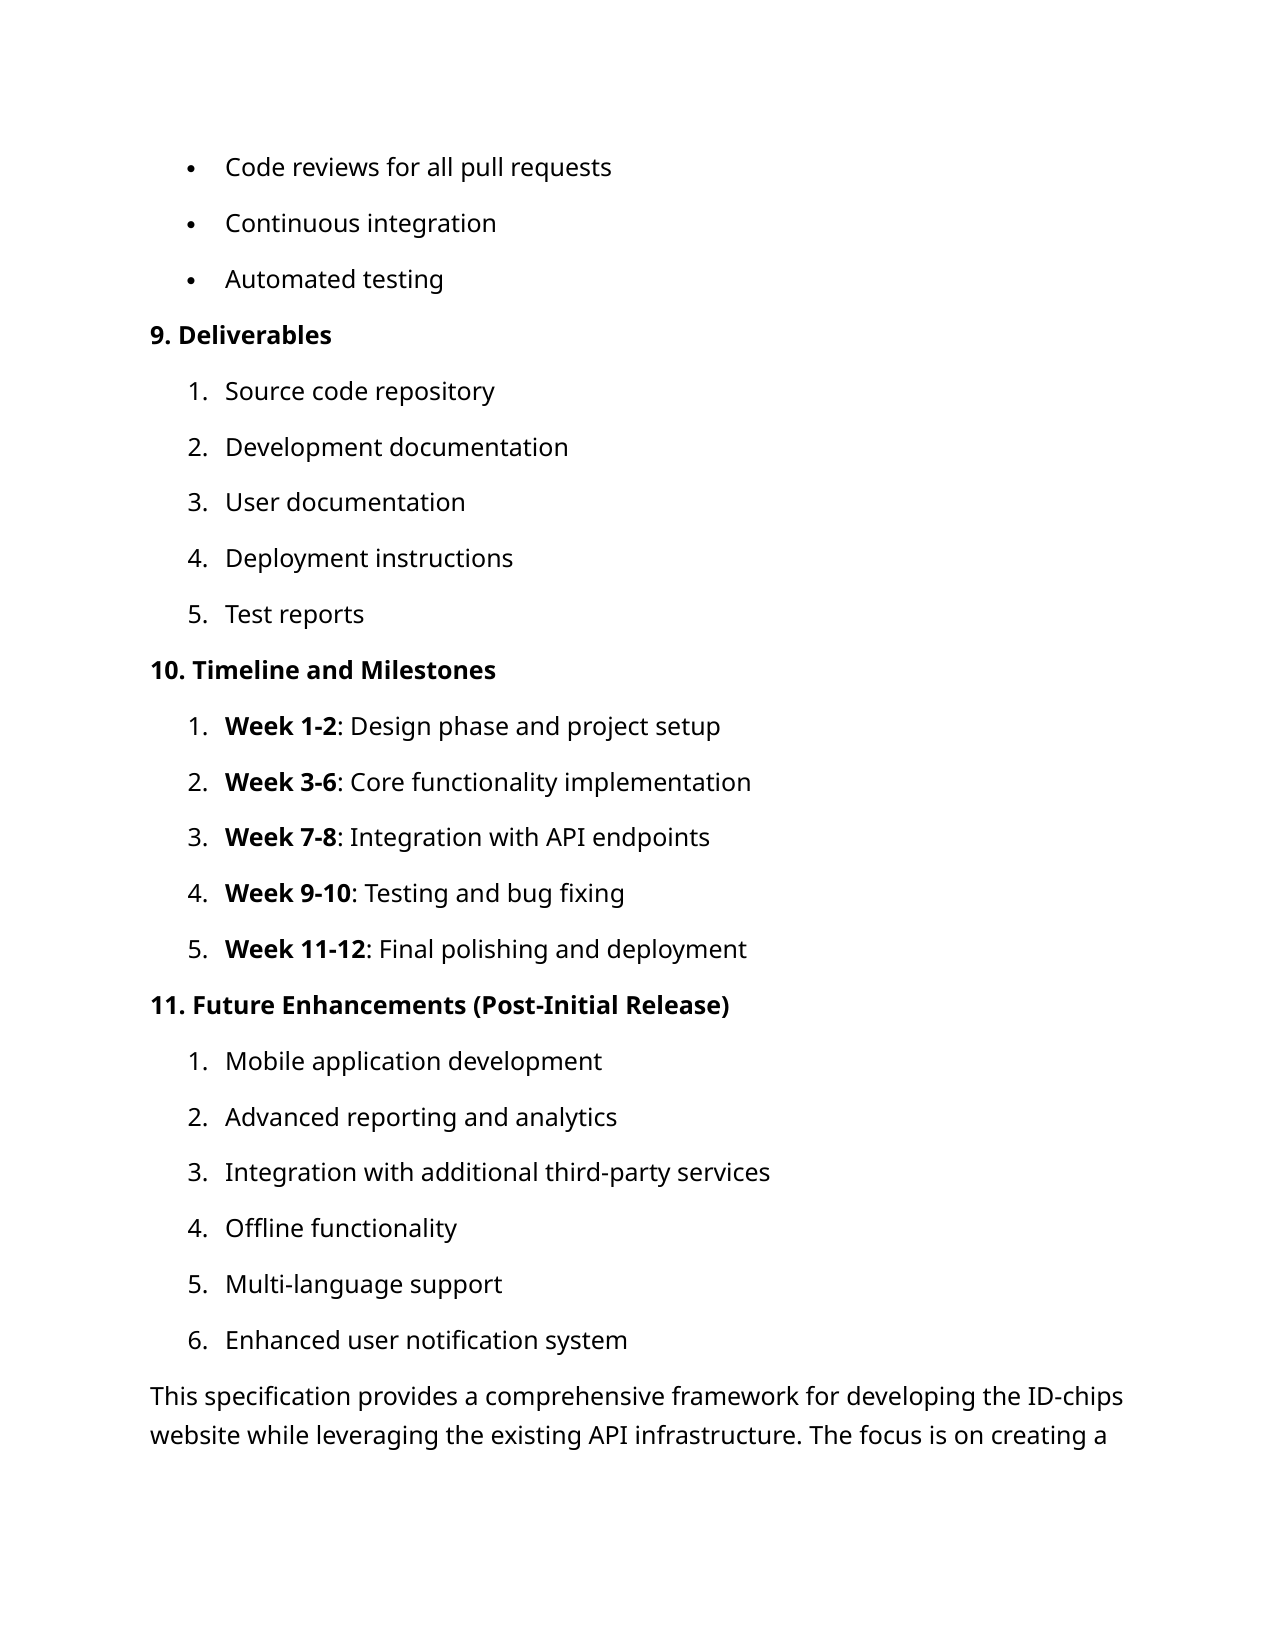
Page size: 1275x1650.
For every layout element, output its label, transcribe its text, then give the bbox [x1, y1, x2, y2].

list Development documentation [187, 429, 1125, 463]
list Offline functionality [187, 1211, 1125, 1245]
list Mobile application development [187, 1043, 1125, 1077]
text 9. Deliverables [150, 317, 1125, 352]
list Deployment instructions [187, 541, 1125, 575]
list Source code repository [187, 373, 1125, 407]
list Multi-language support [187, 1267, 1125, 1301]
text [150, 1378, 1125, 1452]
list Test reports [187, 597, 1125, 631]
list Week 7-8: Integration with API endpoints [187, 820, 1125, 854]
list Continuous integration [187, 206, 1125, 240]
list User documentation [187, 485, 1125, 519]
list Code reviews for all pull requests [187, 150, 1125, 184]
text 10. Timeline and Milestones [150, 652, 1125, 687]
list Enhanced user notification system [187, 1322, 1125, 1357]
list Week 1-2: Design phase and project setup [187, 708, 1125, 742]
list Integration with additional third-party services [187, 1155, 1125, 1189]
list Week 11-12: Final polishing and deployment [187, 932, 1125, 966]
list Advanced reporting and analytics [187, 1099, 1125, 1133]
list Week 3-6: Core functionality implementation [187, 764, 1125, 798]
list Automated testing [187, 262, 1125, 296]
list Week 9-10: Testing and bug fixing [187, 876, 1125, 910]
text 11. Future Enhancements (Post-Initial Release) [150, 987, 1125, 1022]
